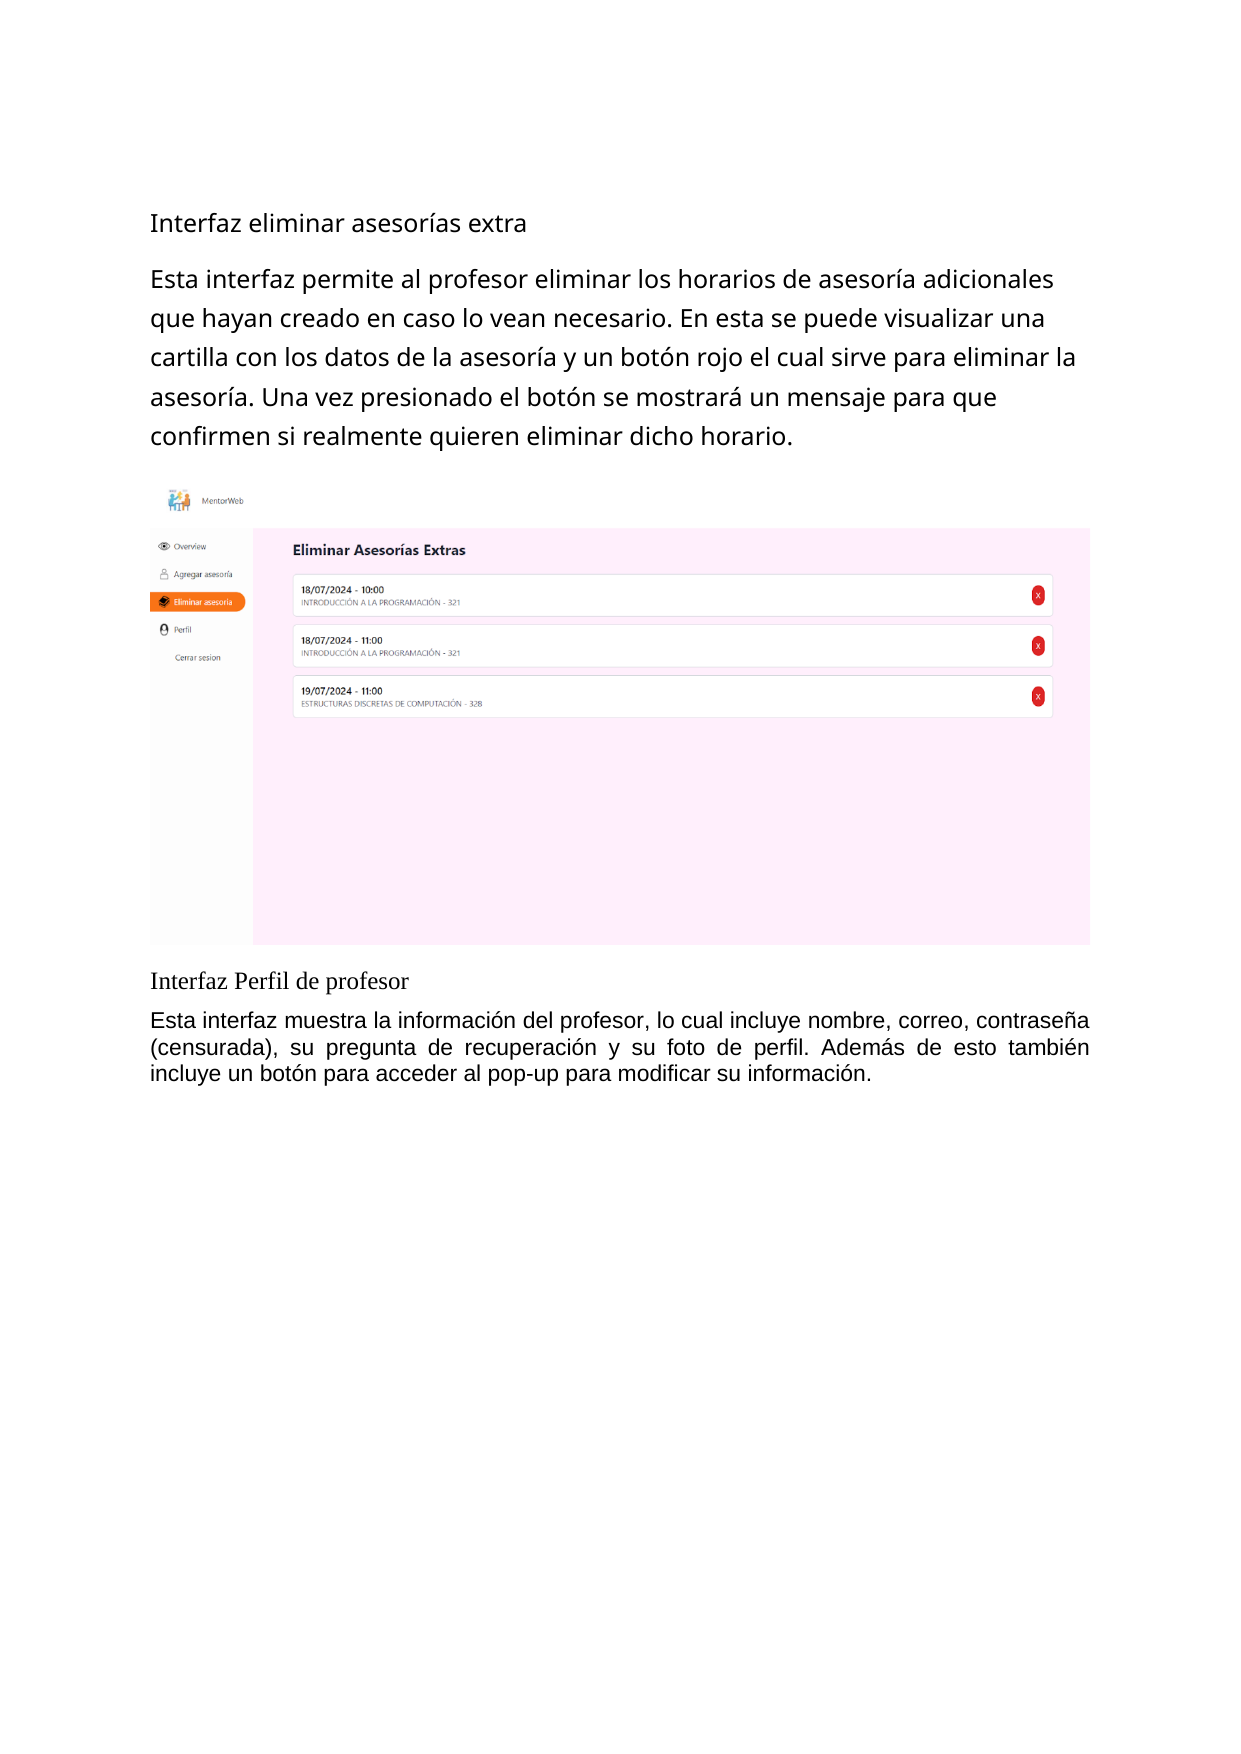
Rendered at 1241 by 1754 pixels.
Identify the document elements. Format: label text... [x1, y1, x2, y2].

text Interfaz eliminar asesorías extra [150, 206, 1090, 240]
picture [150, 474, 1091, 945]
text Interfaz Perfil de profesor [150, 966, 1090, 995]
text Esta interfaz permite al profesor eliminar los horarios de asesoría adicionales que hayan creado en caso lo vean necesario. En esta se puede visualizar una cartilla con los datos de la asesoría y un botón rojo el cual sirve para eliminar la asesoría. Una vez presionado el botón se mostrará un mensaje para que confirmen si realmente quieren eliminar dicho horario. [150, 262, 1090, 452]
text Esta interfaz muestra la información del profesor, lo cual incluye nombre, correo, contraseña (censurada), su pregunta de recuperación y su foto de perfil. Además de esto también incluye un botón para acceder al pop-up para modificar su información. [150, 1007, 1090, 1086]
